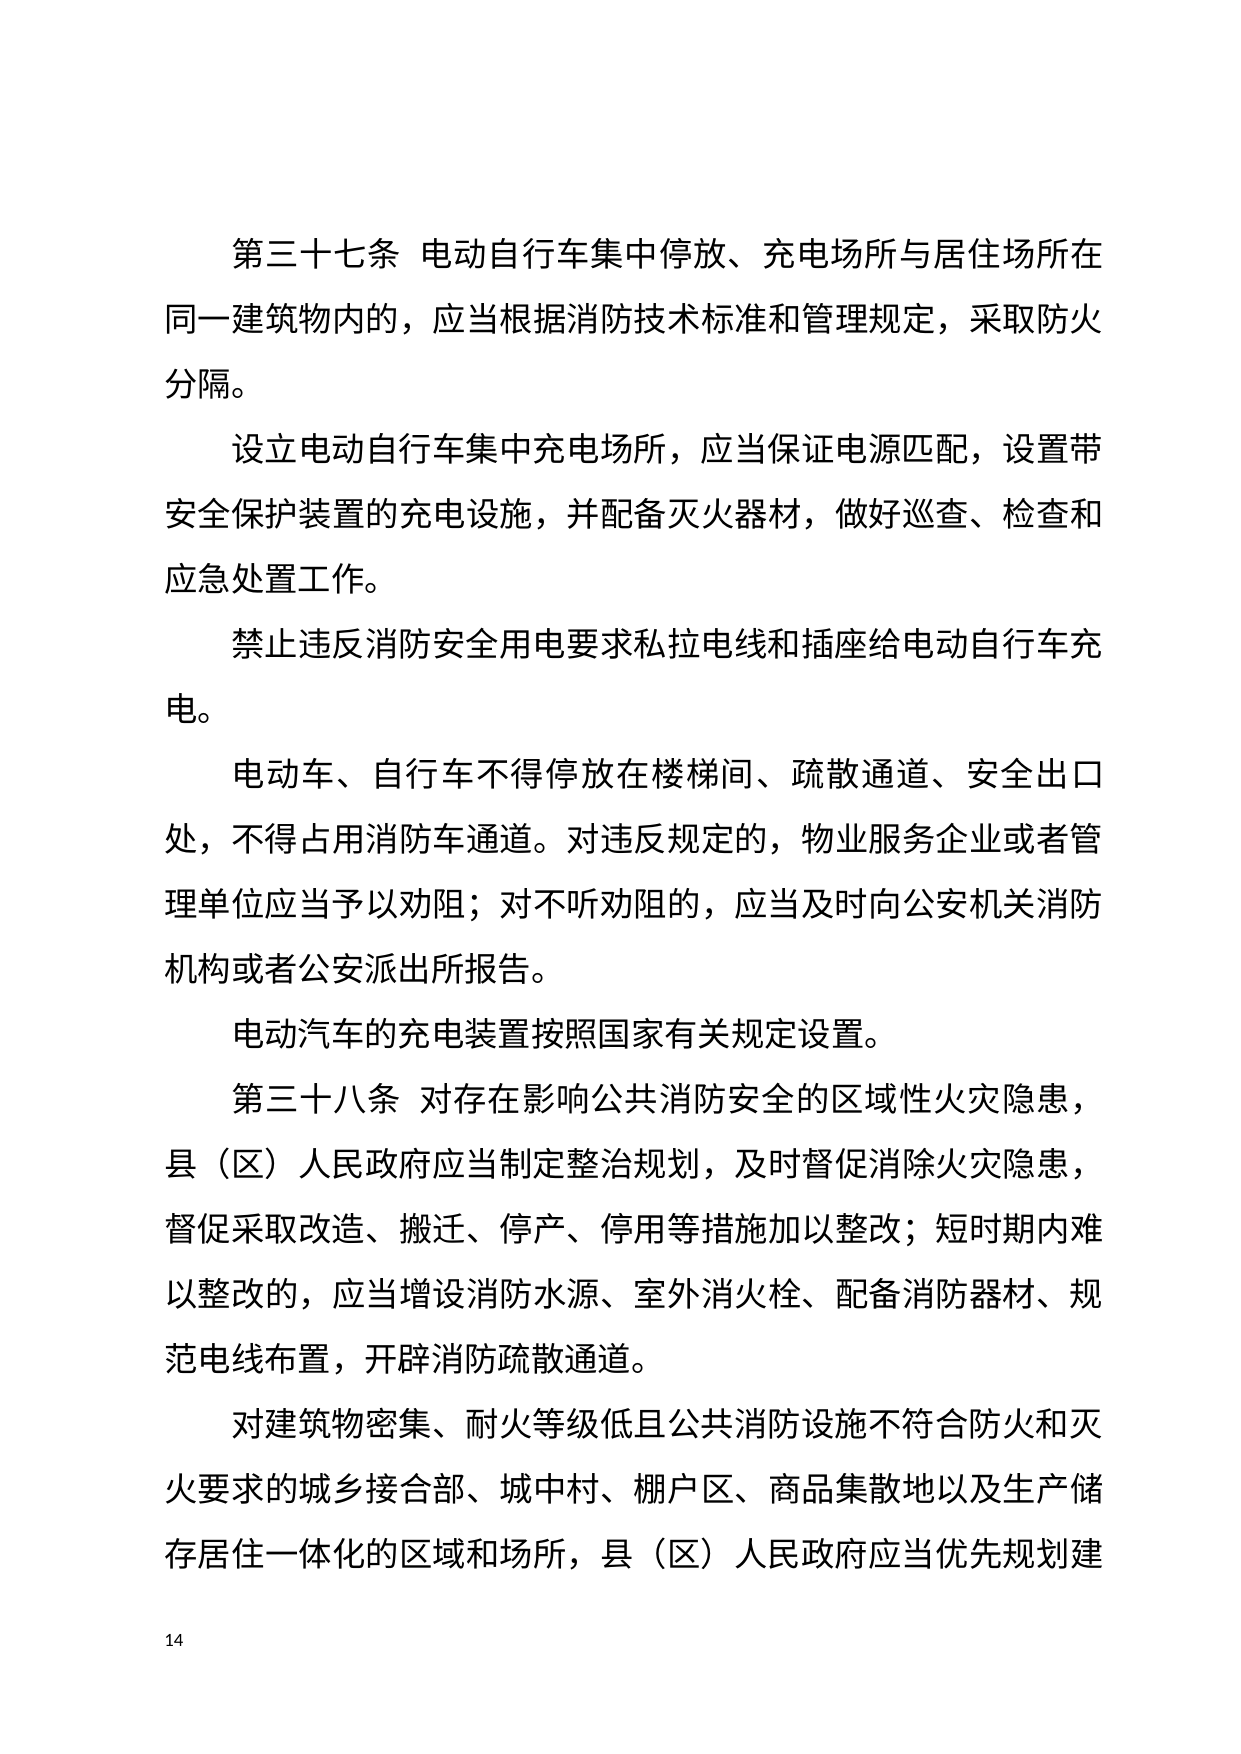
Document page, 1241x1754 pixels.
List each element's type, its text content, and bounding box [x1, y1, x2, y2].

text 第三十八条 对存在影响公共消防安全的区域性火灾隐患，县（区）人民政府应当制定整治规划，及时督促消除火灾隐患，督促采取改造、搬迁、停产、停用等措施加以整改；短时期内难以整改的，应当增设消防水源、室外消火栓、配备消防器材、规范电线布置，开辟消防疏散通道。 [164, 1064, 1105, 1389]
text 电动车、自行车不得停放在楼梯间、疏散通道、安全出口处，不得占用消防车通道。对违反规定的，物业服务企业或者管理单位应当予以劝阻；对不听劝阻的，应当及时向公安机关消防机构或者公安派出所报告。 [164, 739, 1105, 999]
text 设立电动自行车集中充电场所，应当保证电源匹配，设置带安全保护装置的充电设施，并配备灭火器材，做好巡查、检查和应急处置工作。 [164, 414, 1105, 609]
text 第三十七条 电动自行车集中停放、充电场所与居住场所在同一建筑物内的，应当根据消防技术标准和管理规定，采取防火分隔。 [164, 219, 1105, 414]
text 禁止违反消防安全用电要求私拉电线和插座给电动自行车充电。 [164, 609, 1105, 739]
text 电动汽车的充电装置按照国家有关规定设置。 [164, 999, 1105, 1064]
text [164, 1389, 1105, 1584]
